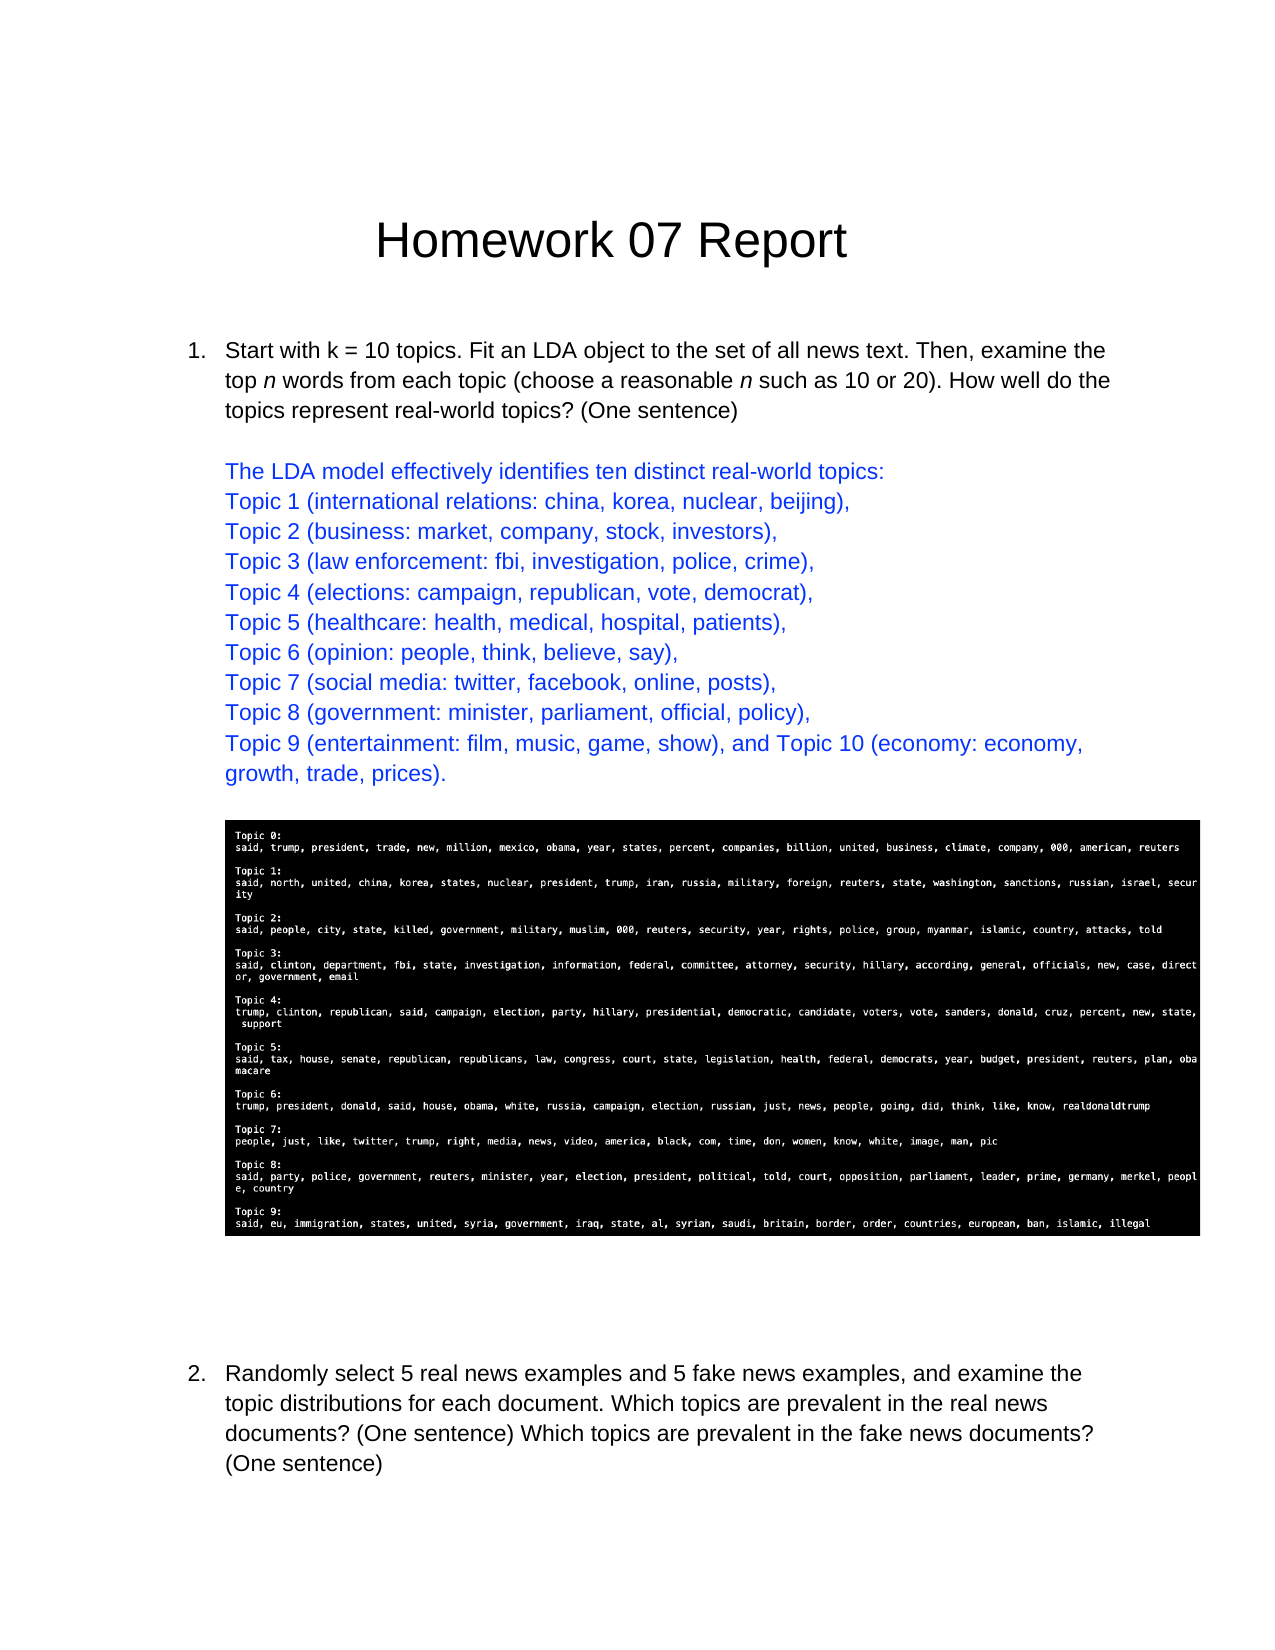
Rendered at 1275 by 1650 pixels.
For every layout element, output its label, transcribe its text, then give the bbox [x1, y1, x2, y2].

text Topic 4 (elections: campaign, republican, vote, democrat), [225, 578, 1125, 605]
text Topic 5 (healthcare: health, medical, hospital, patients), [225, 609, 1125, 635]
text Topic 1 (international relations: china, korea, nuclear, beijing), [225, 488, 1125, 514]
picture [225, 820, 1200, 1236]
list Randomly select 5 real news examples and 5 fake news examples, and examine the topic distributions for each document. Which topics are prevalent in the real news documents? (One sentence) Which topics are prevalent in the fake news documents? (One sentence) [187, 1360, 1125, 1477]
text Topic 9 (entertainment: film, music, game, show), and Topic 10 (economy: economy, growth, trade, prices). [225, 729, 1125, 786]
text Topic 7 (social media: twitter, facebook, online, posts), [225, 669, 1125, 696]
text Topic 6 (opinion: people, think, believe, say), [225, 639, 1125, 665]
text The LDA model effectively identifies ten distinct real-world topics: [225, 458, 1125, 484]
text Homework 07 Report [300, 210, 1125, 268]
list Start with k = 10 topics. Fit an LDA object to the set of all news text. Then, examine the top n words from each topic (choose a reasonable n such as 10 or 20). How well do the topics represent real-world topics? (One sentence) [187, 337, 1125, 424]
text Topic 3 (law enforcement: fbi, investigation, police, crime), [225, 548, 1125, 575]
text Topic 2 (business: market, company, stock, investors), [225, 518, 1125, 544]
text Topic 8 (government: minister, parliament, official, policy), [225, 699, 1125, 726]
